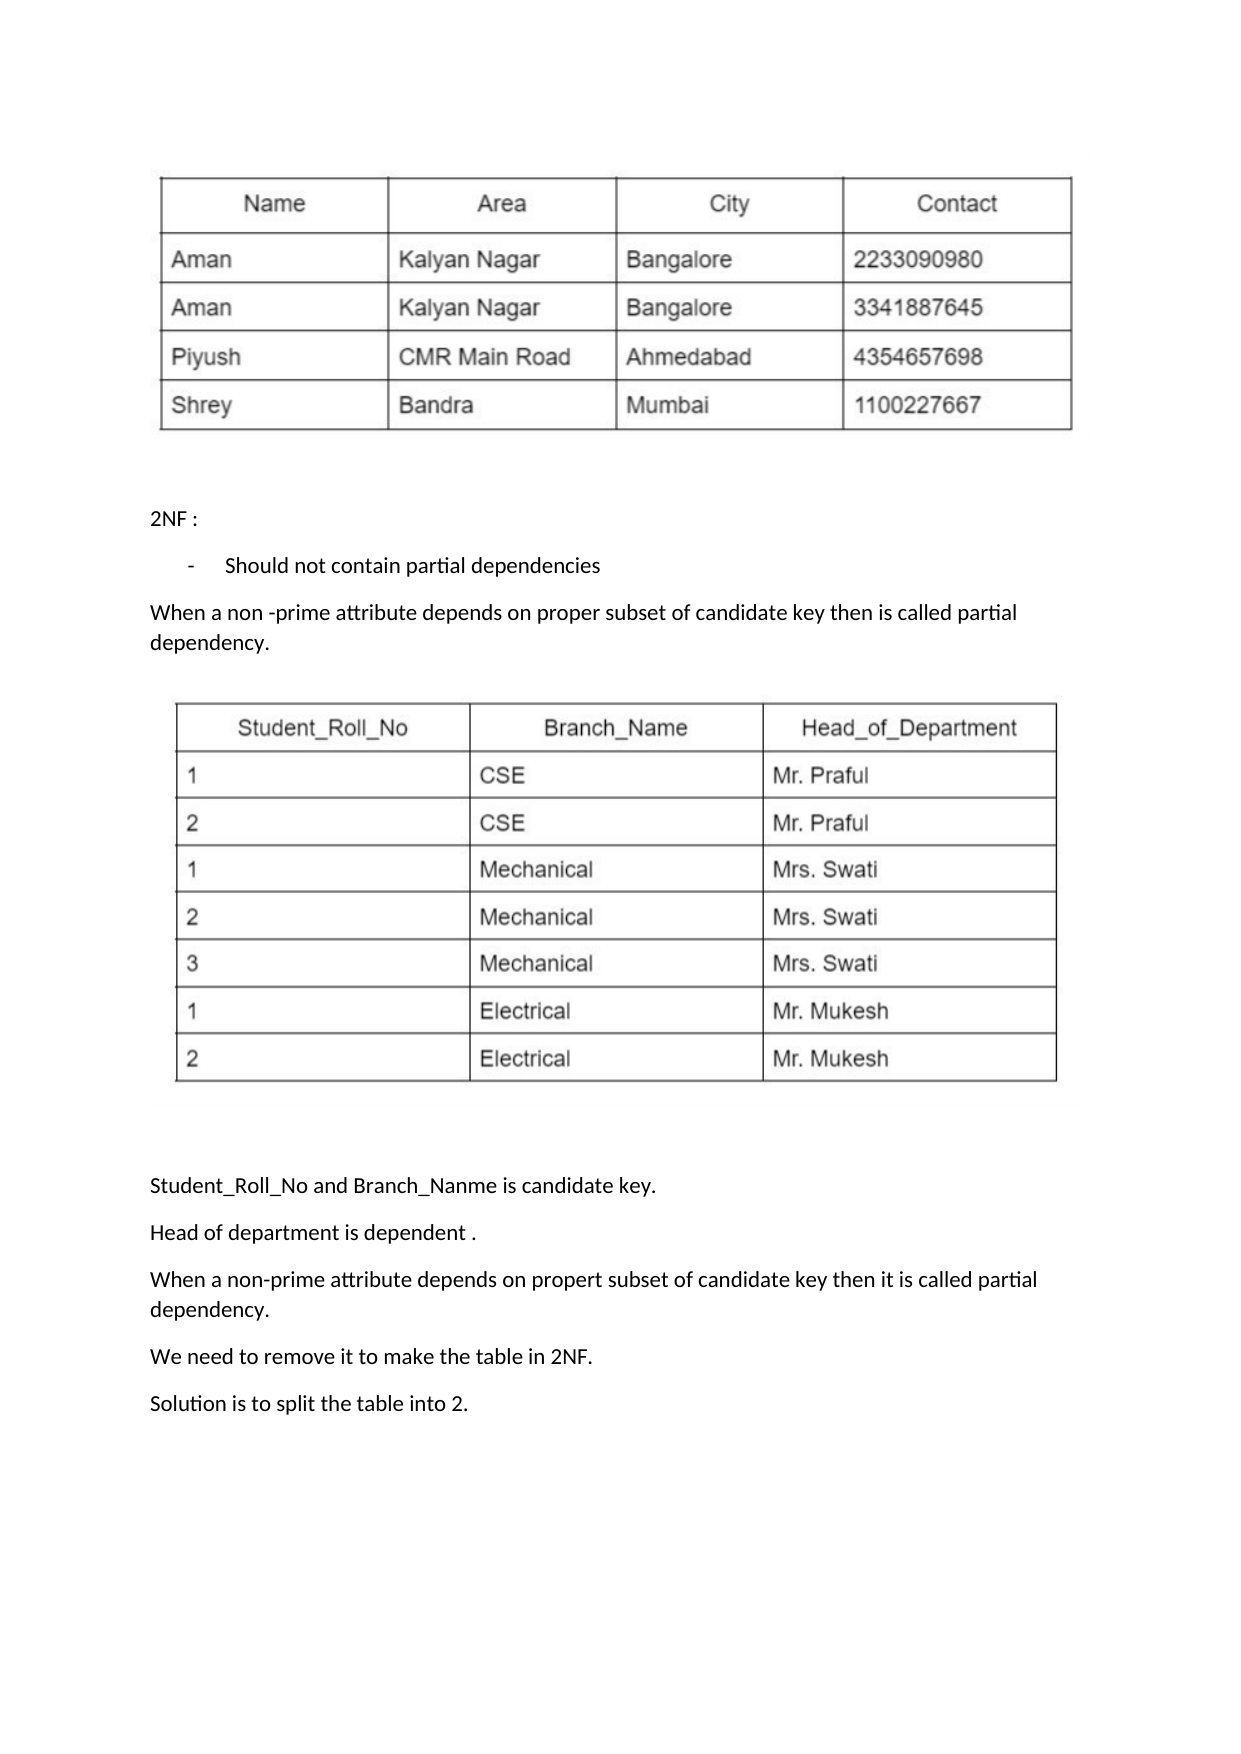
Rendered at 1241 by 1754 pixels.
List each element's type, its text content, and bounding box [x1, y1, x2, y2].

text Student_Roll_No and Branch_Nanme is candidate key. [150, 1172, 1090, 1200]
picture [150, 150, 1091, 439]
text We need to remove it to make the table in 2NF. [150, 1342, 1090, 1371]
text When a non-prime attribute depends on propert subset of candidate key then it is called partial dependency. [150, 1265, 1090, 1324]
text Solution is to split the table into 2. [150, 1389, 1090, 1417]
text When a non -prime attribute depends on proper subset of candidate key then is called partial dependency. [150, 598, 1090, 656]
picture [150, 675, 1091, 1106]
text Head of department is dependent . [150, 1218, 1090, 1247]
list Should not contain partial dependencies [187, 551, 1090, 579]
text 2NF : [150, 504, 1090, 532]
